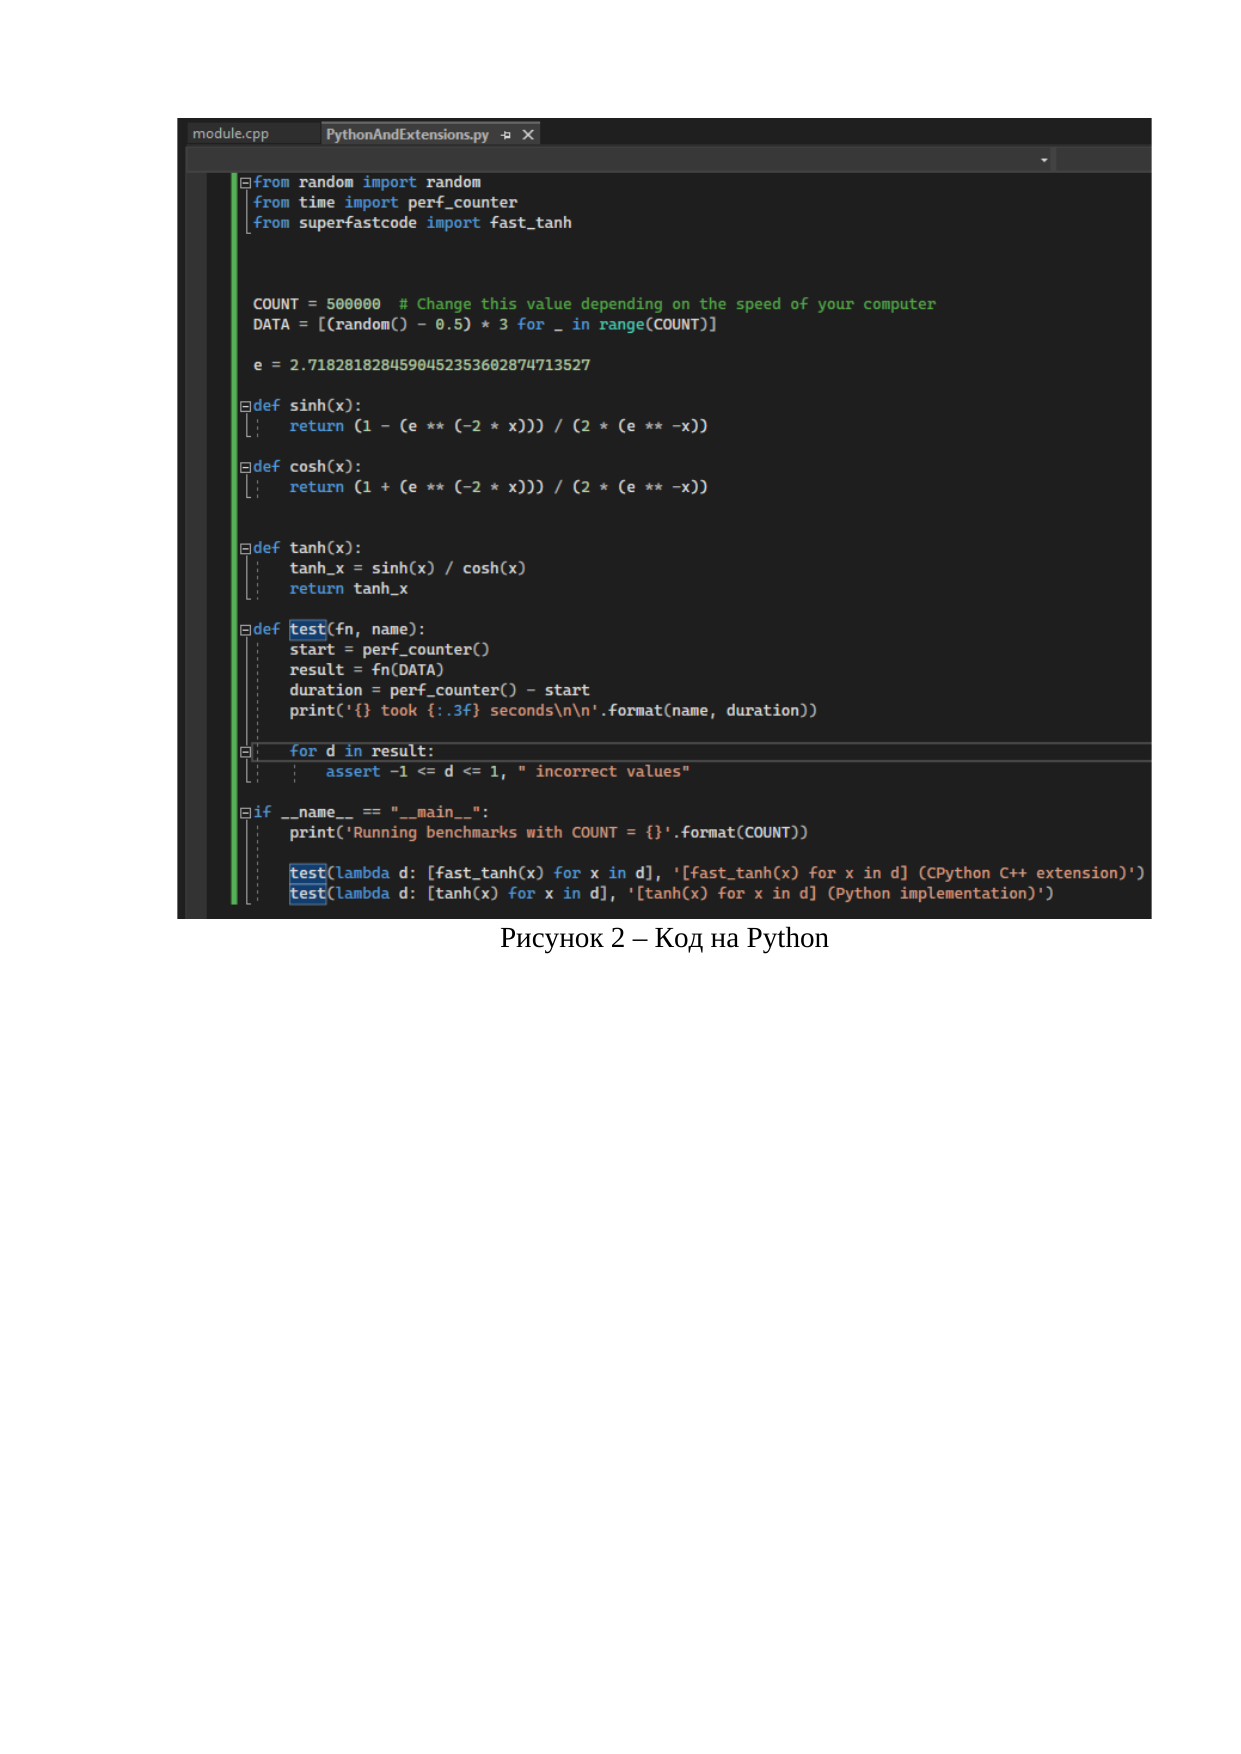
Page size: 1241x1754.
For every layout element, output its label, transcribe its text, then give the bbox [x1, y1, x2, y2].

picture [177, 118, 1152, 919]
list Рисунок 2 – Код на Python [177, 920, 1152, 954]
